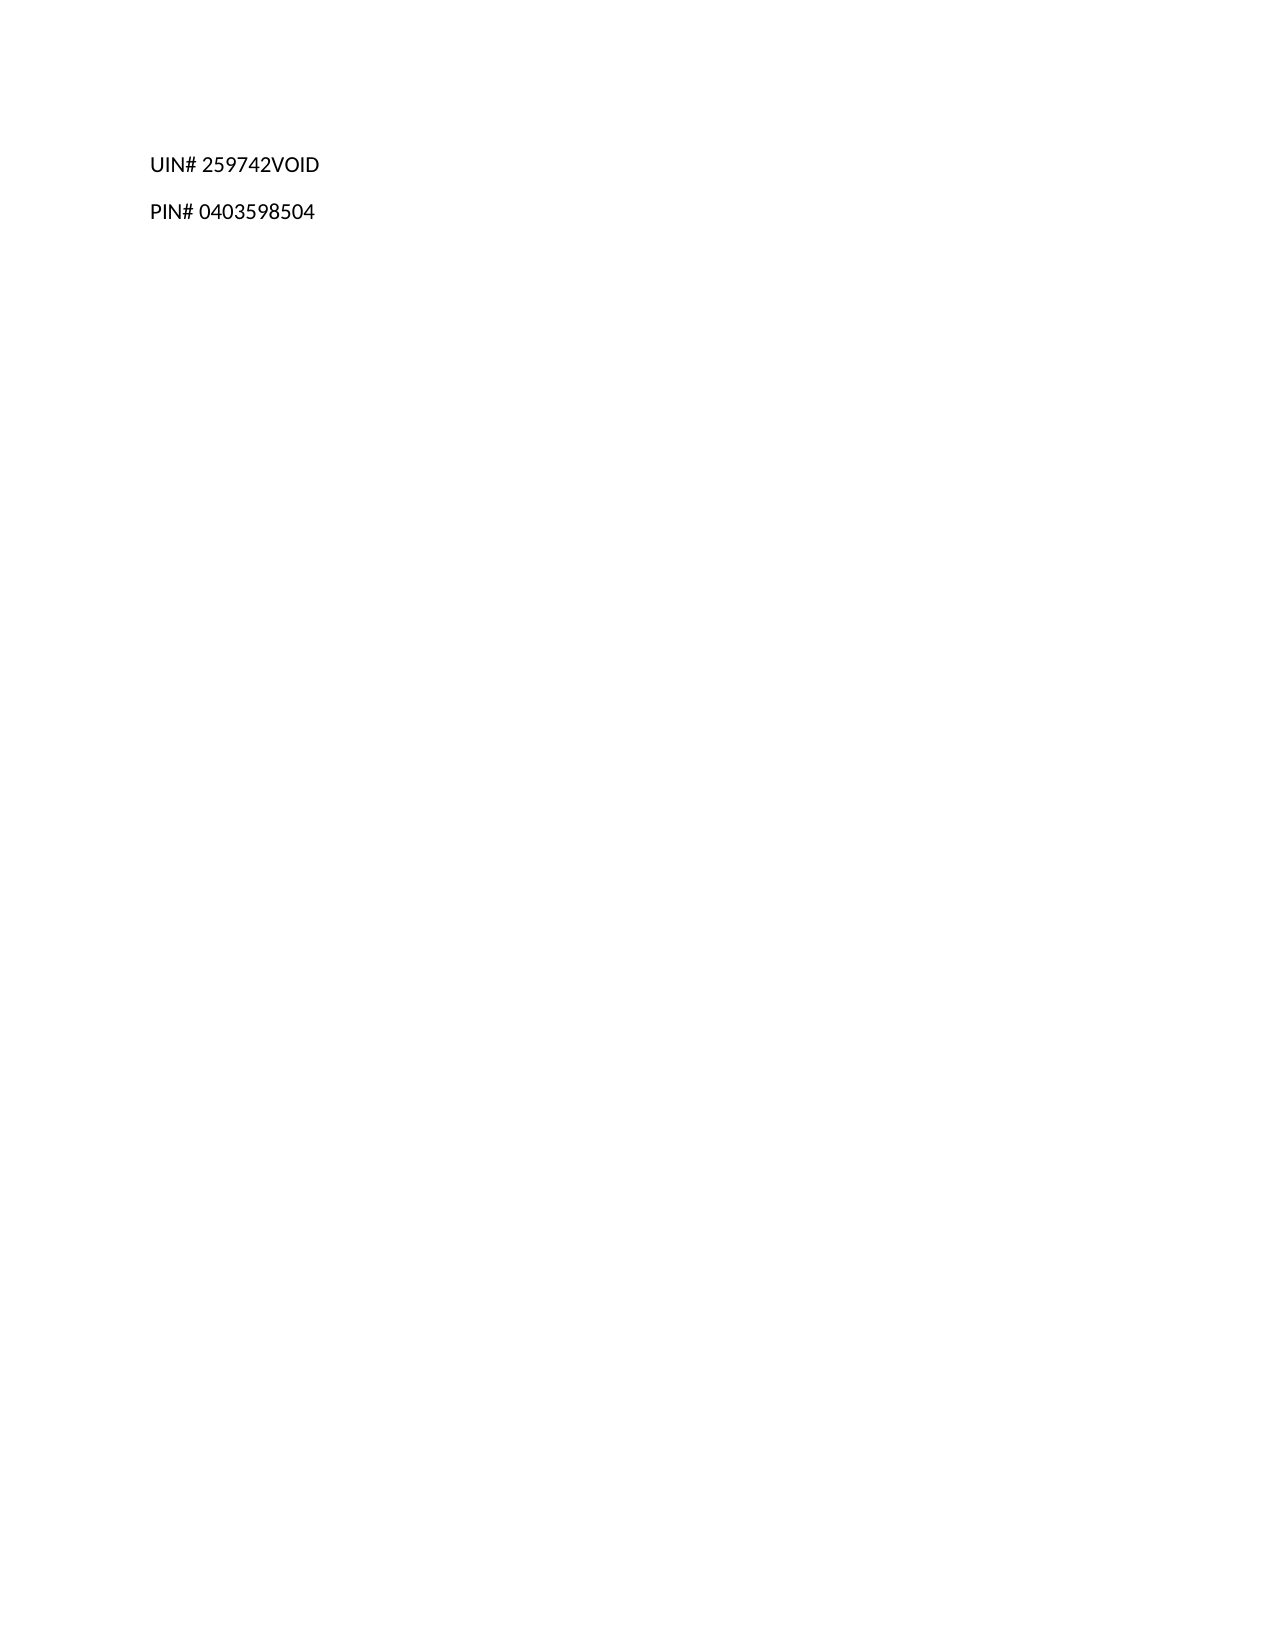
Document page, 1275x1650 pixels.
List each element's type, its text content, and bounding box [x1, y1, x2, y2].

text PIN# 0403598504 [150, 197, 1125, 225]
text UIN# 259742VOID [150, 150, 1125, 178]
